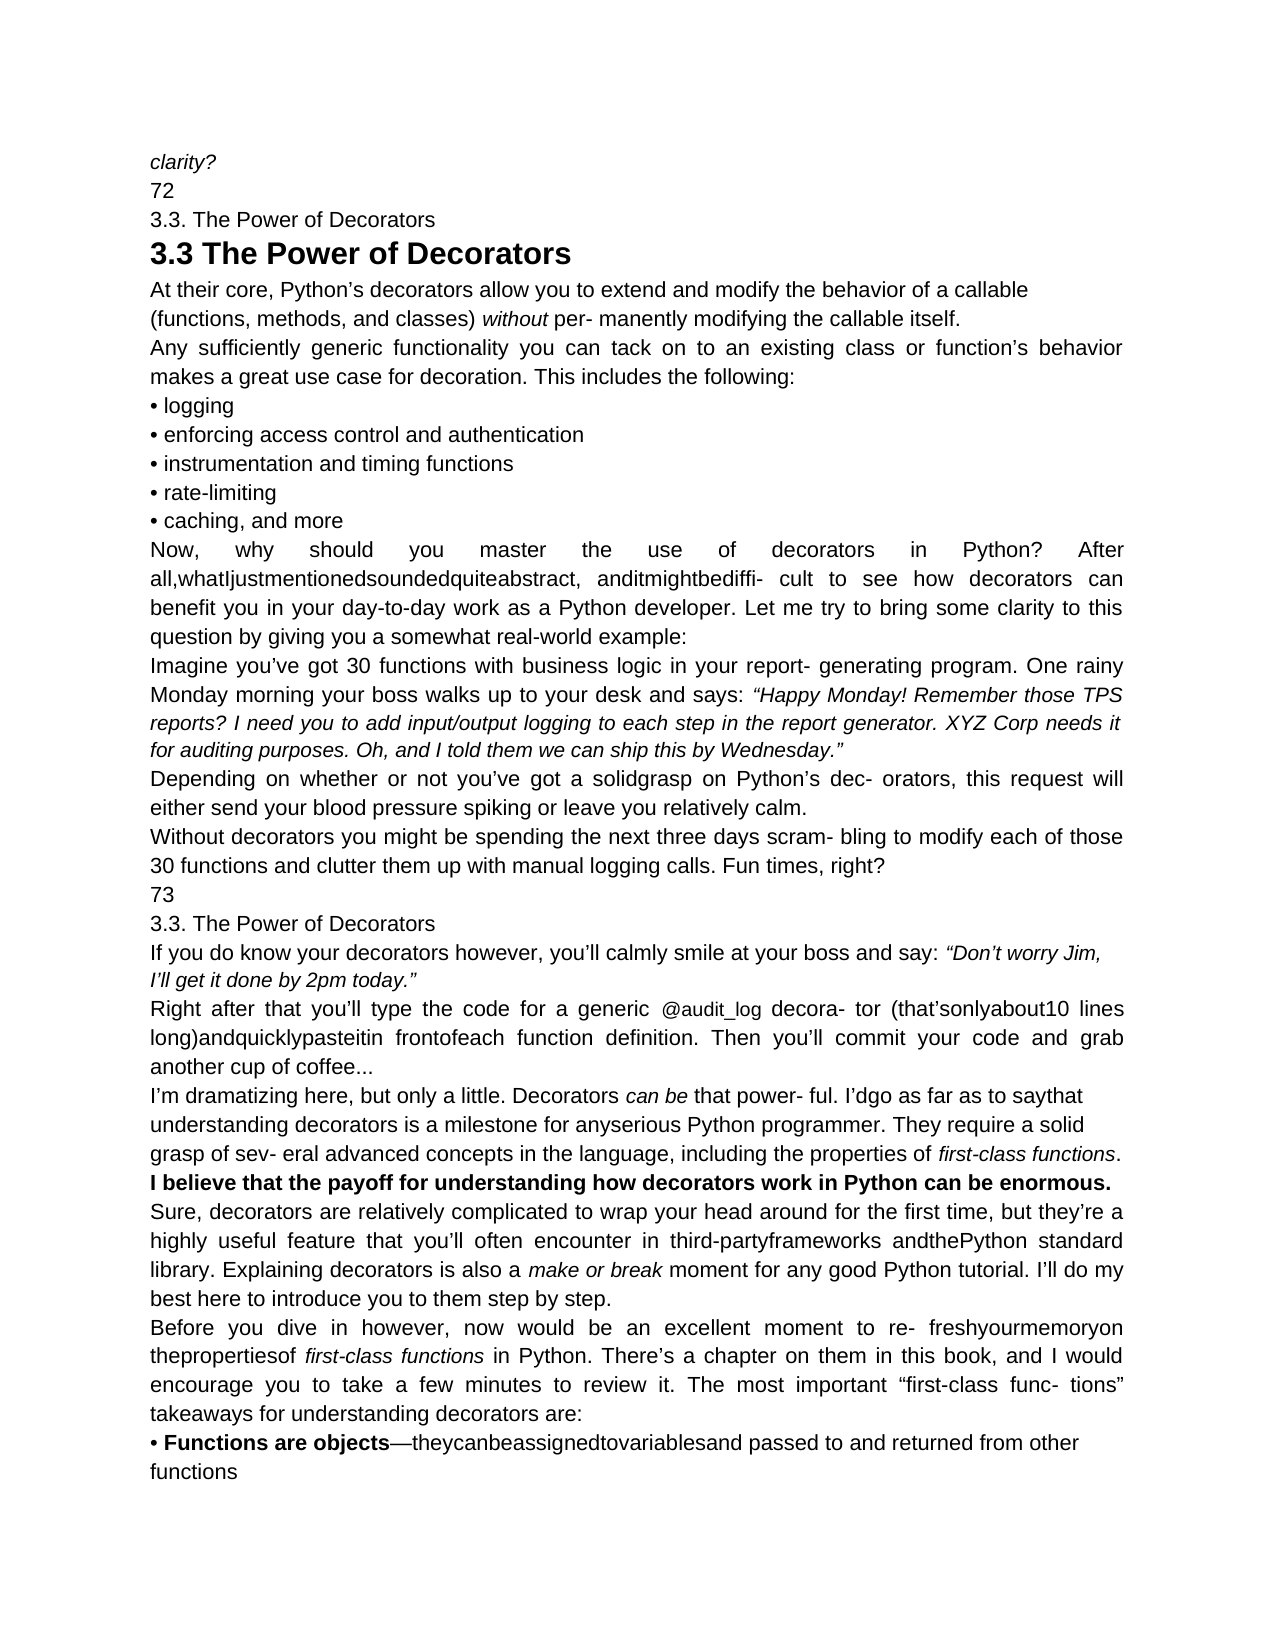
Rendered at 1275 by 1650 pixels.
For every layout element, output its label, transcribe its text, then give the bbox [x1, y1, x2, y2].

text 73 [150, 882, 1125, 907]
text Depending on whether or not you’ve got a solidgrasp on Python’s dec- orators, this request will either send your blood pressure spiking or leave you relatively calm. [150, 766, 1125, 820]
text • caching, and more [150, 508, 1125, 533]
text • rate-limiting [150, 479, 1125, 504]
text 72 [150, 177, 1125, 203]
text Any sufficiently generic functionality you can tack on to an existing class or function’s behavior makes a great use case for decoration. This includes the following: [150, 334, 1125, 389]
text • enforcing access control and authentication [150, 421, 1125, 447]
text 3.3 The Power of Decorators [150, 235, 1125, 271]
text Now, why should you master the use of decorators in Python? After all,whatIjustmentionedsoundedquiteabstract, anditmightbediffi- cult to see how decorators can benefit you in your day-to-day work as a Python developer. Let me try to bring some clarity to this question by giving you a somewhat real-world example: [150, 537, 1125, 649]
text • instrumentation and timing functions [150, 450, 1125, 476]
text I’m dramatizing here, but only a little. Decorators can be that power- ful. I’dgo as far as to saythat understanding decorators is a milestone for anyserious Python programmer. They require a solid grasp of sev- eral advanced concepts in the language, including the properties of first-class functions. [150, 1083, 1125, 1166]
text At their core, Python’s decorators allow you to extend and modify the behavior of a callable (functions, methods, and classes) without per- manently modifying the callable itself. [150, 277, 1125, 331]
text Sure, decorators are relatively complicated to wrap your head around for the first time, but they’re a highly useful feature that you’ll often encounter in third-partyframeworks andthePython standard library. Explaining decorators is also a make or break moment for any good Python tutorial. I’ll do my best here to introduce you to them step by step. [150, 1198, 1125, 1311]
text • logging [150, 392, 1125, 418]
text If you do know your decorators however, you’ll calmly smile at your boss and say: “Don’t worry Jim, I’ll get it done by 2pm today.” [150, 939, 1125, 992]
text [150, 150, 1125, 174]
text I believe that the payoff for understanding how decorators work in Python can be enormous. [150, 1169, 1125, 1195]
text Without decorators you might be spending the next three days scram- bling to modify each of those 30 functions and clutter them up with manual logging calls. Fun times, right? [150, 824, 1125, 878]
text 3.3. The Power of Decorators [150, 206, 1125, 232]
text Imagine you’ve got 30 functions with business logic in your report- generating program. One rainy Monday morning your boss walks up to your desk and says: “Happy Monday! Remember those TPS reports? I need you to add input/output logging to each step in the report generator. XYZ Corp needs it for auditing purposes. Oh, and I told them we can ship this by Wednesday.” [150, 653, 1125, 762]
text Right after that you’ll type the code for a generic @audit_log decora- tor (that’sonlyabout10 lines long)andquicklypasteitin frontofeach function definition. Then you’ll commit your code and grab another cup of coffee... [150, 996, 1125, 1079]
text Before you dive in however, now would be an excellent moment to re- freshyourmemoryon thepropertiesof first-class functions in Python. There’s a chapter on them in this book, and I would encourage you to take a few minutes to review it. The most important “first-class func- tions” takeaways for understanding decorators are: [150, 1314, 1125, 1426]
text 3.3. The Power of Decorators [150, 911, 1125, 936]
text • Functions are objects—theycanbeassignedtovariablesand passed to and returned from other functions [150, 1430, 1125, 1484]
